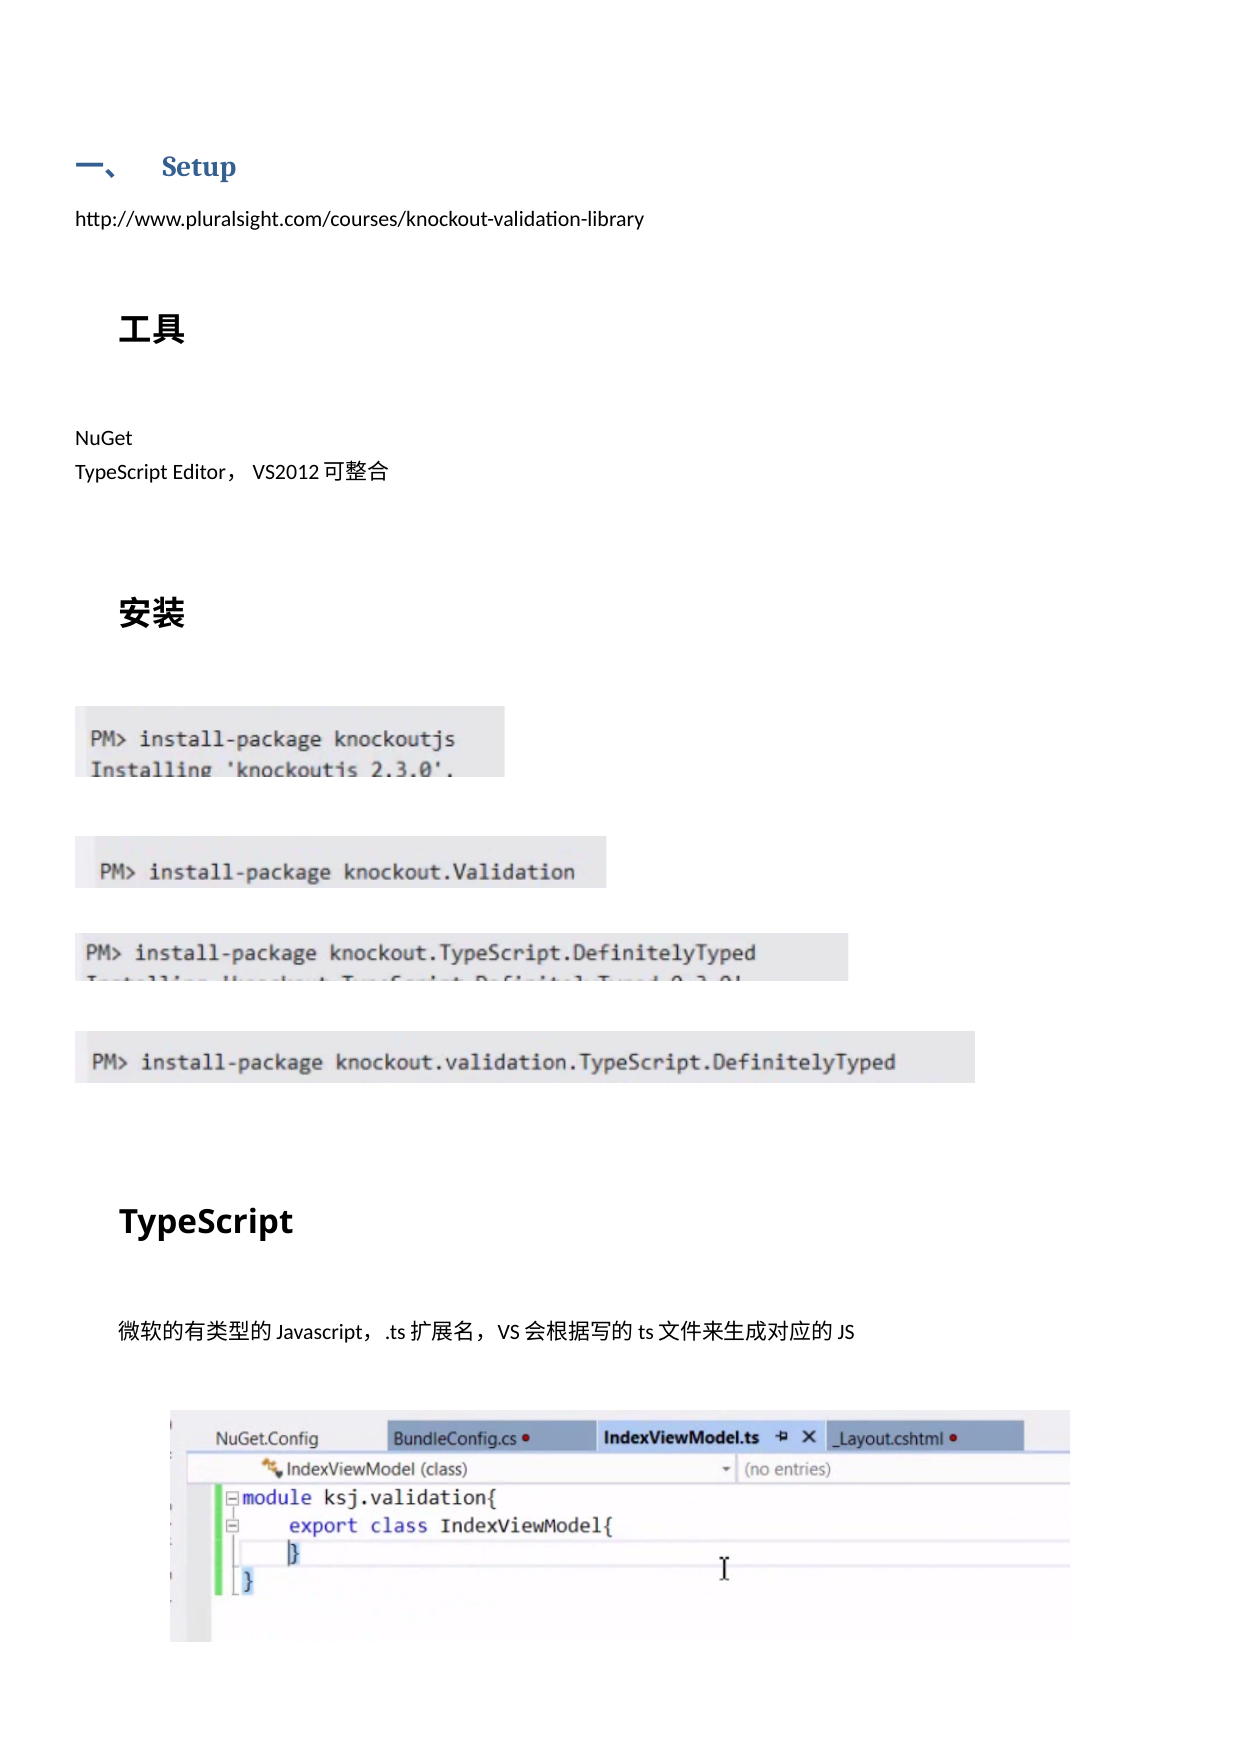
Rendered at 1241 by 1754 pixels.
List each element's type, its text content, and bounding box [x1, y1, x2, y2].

picture [75, 933, 849, 981]
subtitle 工具 [75, 294, 1165, 359]
text NuGet [75, 421, 1165, 454]
text TypeScript Editor， VS2012可整合 [75, 454, 1165, 486]
subtitle TypeScript [75, 1188, 1165, 1253]
subtitle 安装 [75, 578, 1165, 643]
subtitle Setup [75, 131, 1165, 196]
picture [170, 1410, 1071, 1642]
picture [75, 836, 607, 888]
picture [75, 1031, 975, 1083]
picture [75, 706, 505, 777]
text http://www.pluralsight.com/courses/knockout-validation-library [75, 202, 1165, 234]
text 微软的有类型的Javascript，.ts扩展名，VS会根据写的ts文件来生成对应的JS [75, 1313, 1165, 1346]
